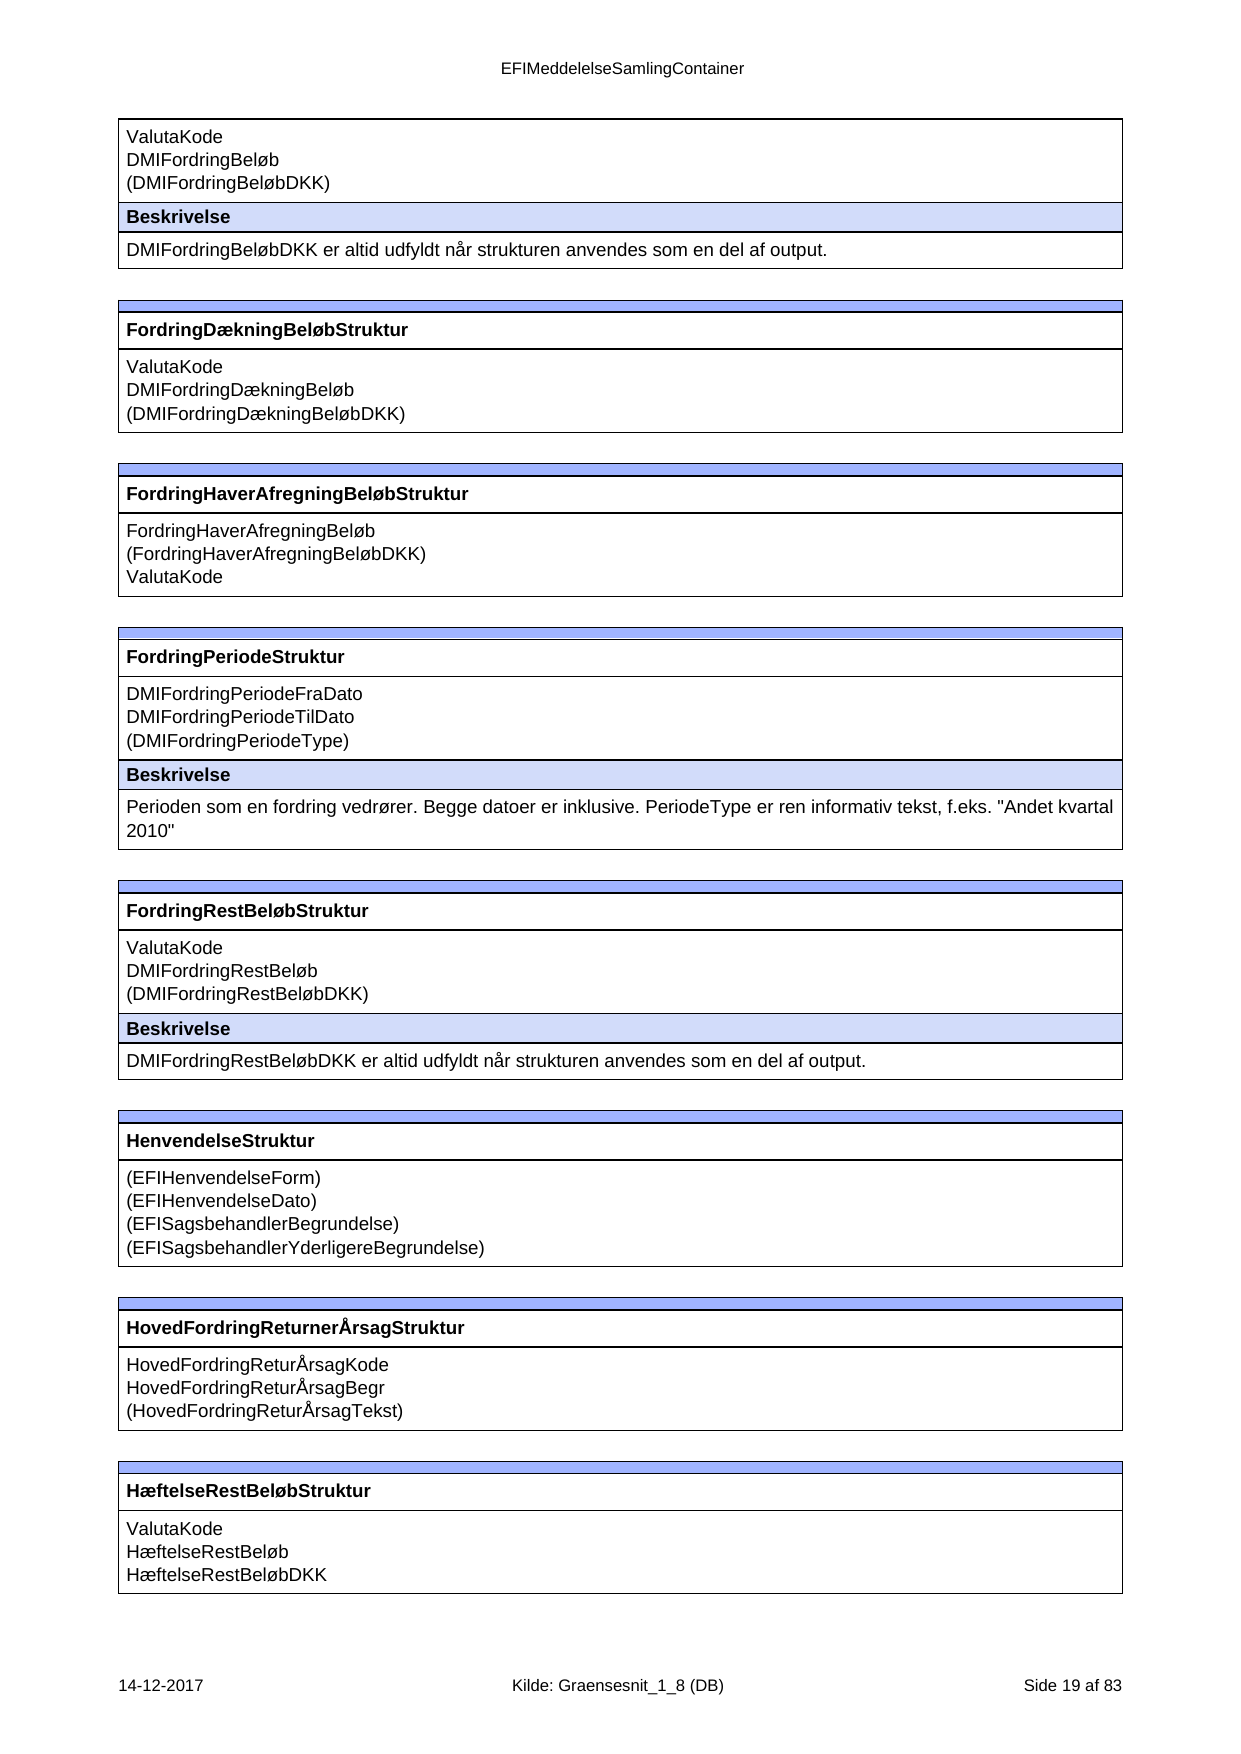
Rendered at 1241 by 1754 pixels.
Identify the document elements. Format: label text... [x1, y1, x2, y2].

table_cell DMIFordringBeløbDKK er altid udfyldt når strukturen anvendes som en del af output. [119, 233, 1122, 268]
table_header [119, 1462, 1122, 1473]
table_cell FordringHaverAfregningBeløbStruktur [119, 477, 1122, 512]
table_cell Beskrivelse [119, 1014, 1122, 1042]
table_cell (EFIHenvendelseForm) (EFIHenvendelseDato) (EFISagsbehandlerBegrundelse) (EFISagsbehandlerYderligereBegrundelse) [119, 1161, 1122, 1266]
table_cell HovedFordringReturÅrsagKode HovedFordringReturÅrsagBegr (HovedFordringReturÅrsagTekst) [119, 1348, 1122, 1430]
table_cell HovedFordringReturnerÅrsagStruktur [119, 1311, 1122, 1346]
table_header [119, 301, 1122, 311]
table_header [119, 628, 1122, 638]
table_header [119, 881, 1122, 892]
table_cell ValutaKode DMIFordringBeløb (DMIFordringBeløbDKK) [119, 120, 1122, 202]
table_cell Perioden som en fordring vedrører. Begge datoer er inklusive. PeriodeType er ren informativ tekst, f.eks. "Andet kvartal 2010" [119, 790, 1122, 849]
table_cell ValutaKode DMIFordringDækningBeløb (DMIFordringDækningBeløbDKK) [119, 350, 1122, 432]
table_cell FordringDækningBeløbStruktur [119, 313, 1122, 348]
table_header [119, 464, 1122, 475]
table_cell FordringRestBeløbStruktur [119, 894, 1122, 929]
table_cell HæftelseRestBeløbStruktur [119, 1474, 1122, 1510]
table_header [119, 1111, 1122, 1122]
table_cell ValutaKode HæftelseRestBeløb HæftelseRestBeløbDKK [119, 1511, 1122, 1593]
table_cell FordringHaverAfregningBeløb (FordringHaverAfregningBeløbDKK) ValutaKode [119, 514, 1122, 596]
table_cell HenvendelseStruktur [119, 1124, 1122, 1159]
table_cell DMIFordringPeriodeFraDato DMIFordringPeriodeTilDato (DMIFordringPeriodeType) [119, 677, 1122, 759]
table_cell Beskrivelse [119, 761, 1122, 789]
table_header [119, 1298, 1122, 1309]
table_cell FordringPeriodeStruktur [119, 640, 1122, 676]
table_cell ValutaKode DMIFordringRestBeløb (DMIFordringRestBeløbDKK) [119, 931, 1122, 1013]
table_cell Beskrivelse [119, 203, 1122, 231]
table_cell DMIFordringRestBeløbDKK er altid udfyldt når strukturen anvendes som en del af output. [119, 1044, 1122, 1079]
